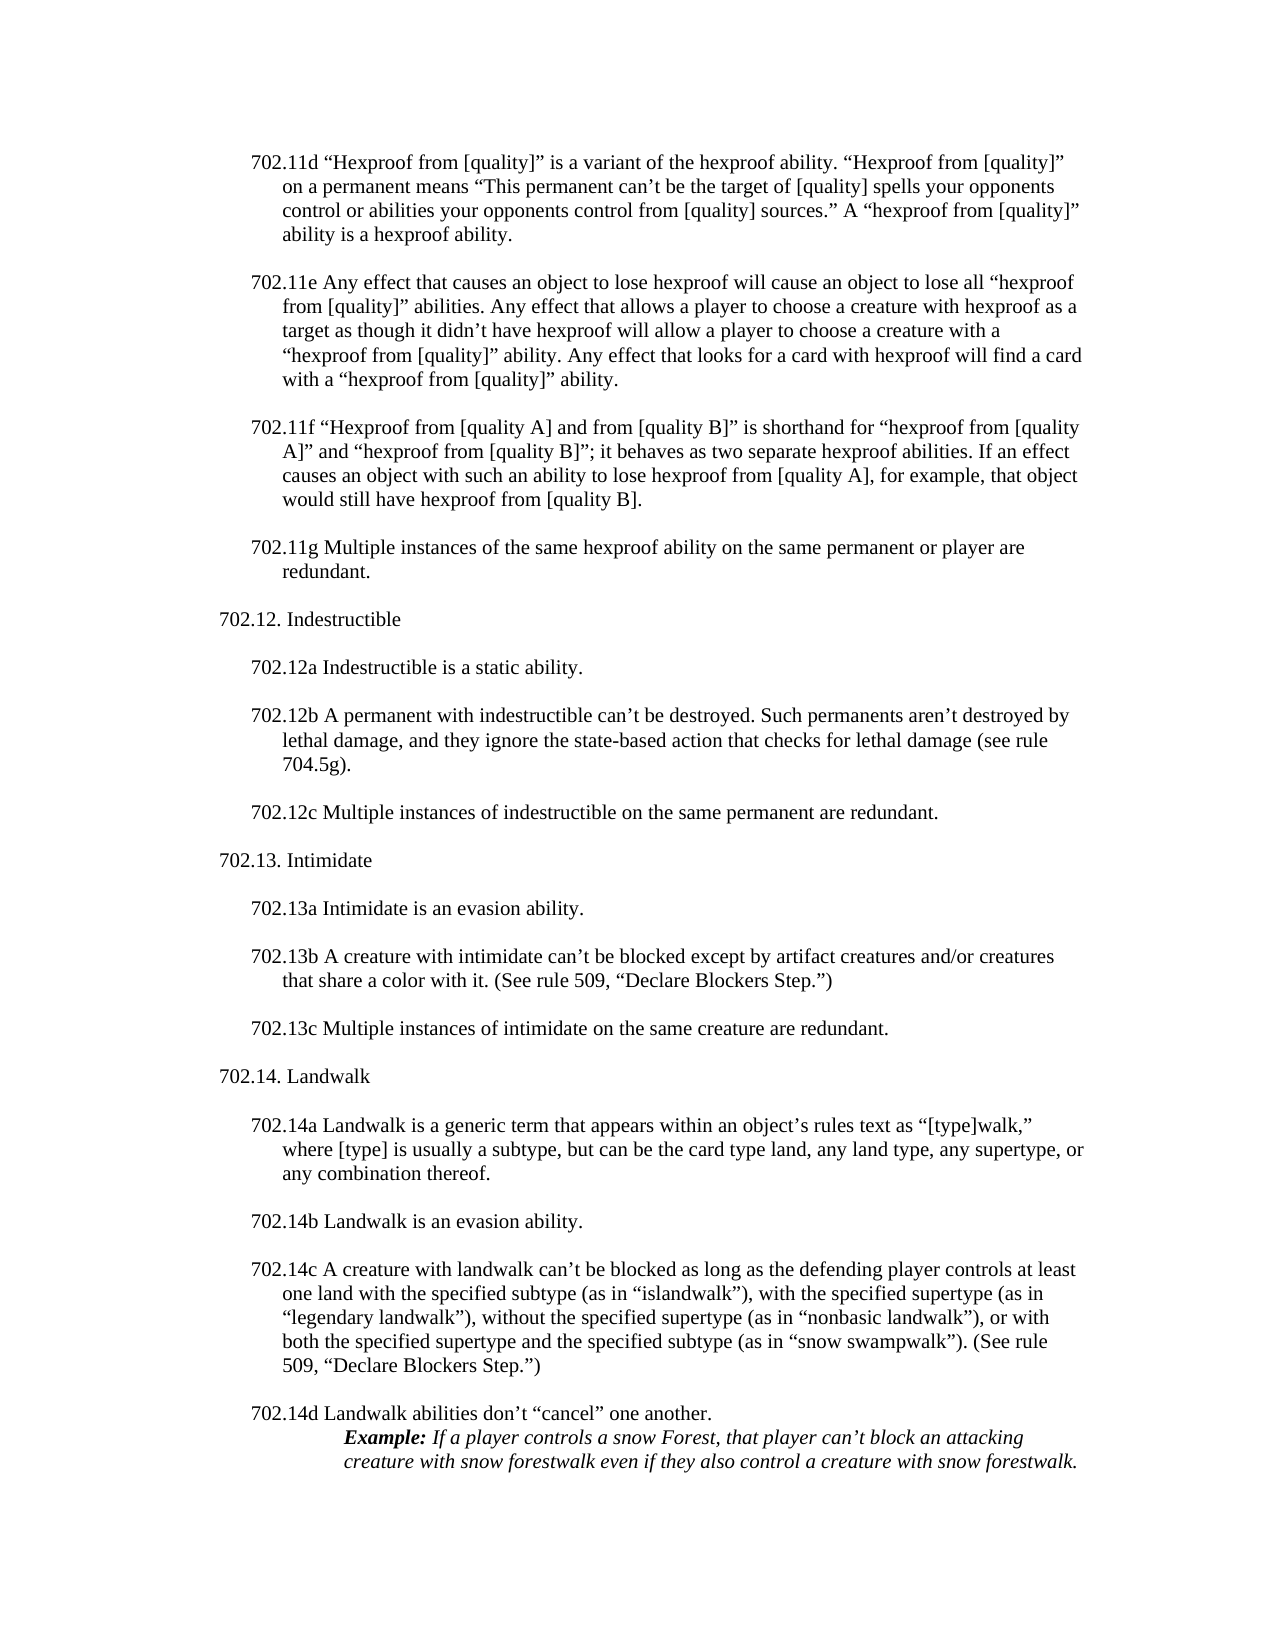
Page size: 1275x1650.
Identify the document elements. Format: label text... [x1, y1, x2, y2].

text 702.13c Multiple instances of intimidate on the same creature are redundant. [251, 1016, 1087, 1040]
text 702.12b A permanent with indestructible can’t be destroyed. Such permanents aren’t destroyed by lethal damage, and they ignore the state-based action that checks for lethal damage (see rule 704.5g). [251, 703, 1087, 776]
text 702.11f “Hexproof from [quality A] and from [quality B]” is shorthand for “hexproof from [quality A]” and “hexproof from [quality B]”; it behaves as two separate hexproof abilities. If an effect causes an object with such an ability to lose hexproof from [quality A], for example, that object would still have hexproof from [quality B]. [251, 415, 1087, 511]
text 702.14d Landwalk abilities don’t “cancel” one another. [251, 1401, 1087, 1425]
text 702.14c A creature with landwalk can’t be blocked as long as the defending player controls at least one land with the specified subtype (as in “islandwalk”), with the specified supertype (as in “legendary landwalk”), without the specified supertype (as in “nonbasic landwalk”), or with both the specified supertype and the specified subtype (as in “snow swampwalk”). (See rule 509, “Declare Blockers Step.”) [251, 1257, 1087, 1377]
text 702.13b A creature with intimidate can’t be blocked except by artifact creatures and/or creatures that share a color with it. (See rule 509, “Declare Blockers Step.”) [251, 944, 1087, 992]
text 702.13a Intimidate is an evasion ability. [251, 896, 1087, 920]
text 702.11d “Hexproof from [quality]” is a variant of the hexproof ability. “Hexproof from [quality]” on a permanent means “This permanent can’t be the target of [quality] spells your opponents control or abilities your opponents control from [quality] sources.” A “hexproof from [quality]” ability is a hexproof ability. [251, 150, 1087, 246]
text Example: If a player controls a snow Forest, that player can’t block an attacking creature with snow forestwalk even if they also control a creature with snow forestwalk. [343, 1425, 1087, 1473]
text 702.14. Landwalk [219, 1064, 1087, 1088]
text 702.13. Intimidate [219, 848, 1087, 872]
text 702.11e Any effect that causes an object to lose hexproof will cause an object to lose all “hexproof from [quality]” abilities. Any effect that allows a player to choose a creature with hexproof as a target as though it didn’t have hexproof will allow a player to choose a creature with a “hexproof from [quality]” ability. Any effect that looks for a card with hexproof will find a card with a “hexproof from [quality]” ability. [251, 270, 1087, 391]
text 702.12a Indestructible is a static ability. [251, 655, 1087, 679]
text 702.14b Landwalk is an evasion ability. [251, 1209, 1087, 1233]
text 702.12. Indestructible [219, 607, 1087, 631]
text 702.12c Multiple instances of indestructible on the same permanent are redundant. [251, 800, 1087, 824]
text 702.11g Multiple instances of the same hexproof ability on the same permanent or player are redundant. [251, 535, 1087, 583]
text 702.14a Landwalk is a generic term that appears within an object’s rules text as “[type]walk,” where [type] is usually a subtype, but can be the card type land, any land type, any supertype, or any combination thereof. [251, 1112, 1087, 1185]
